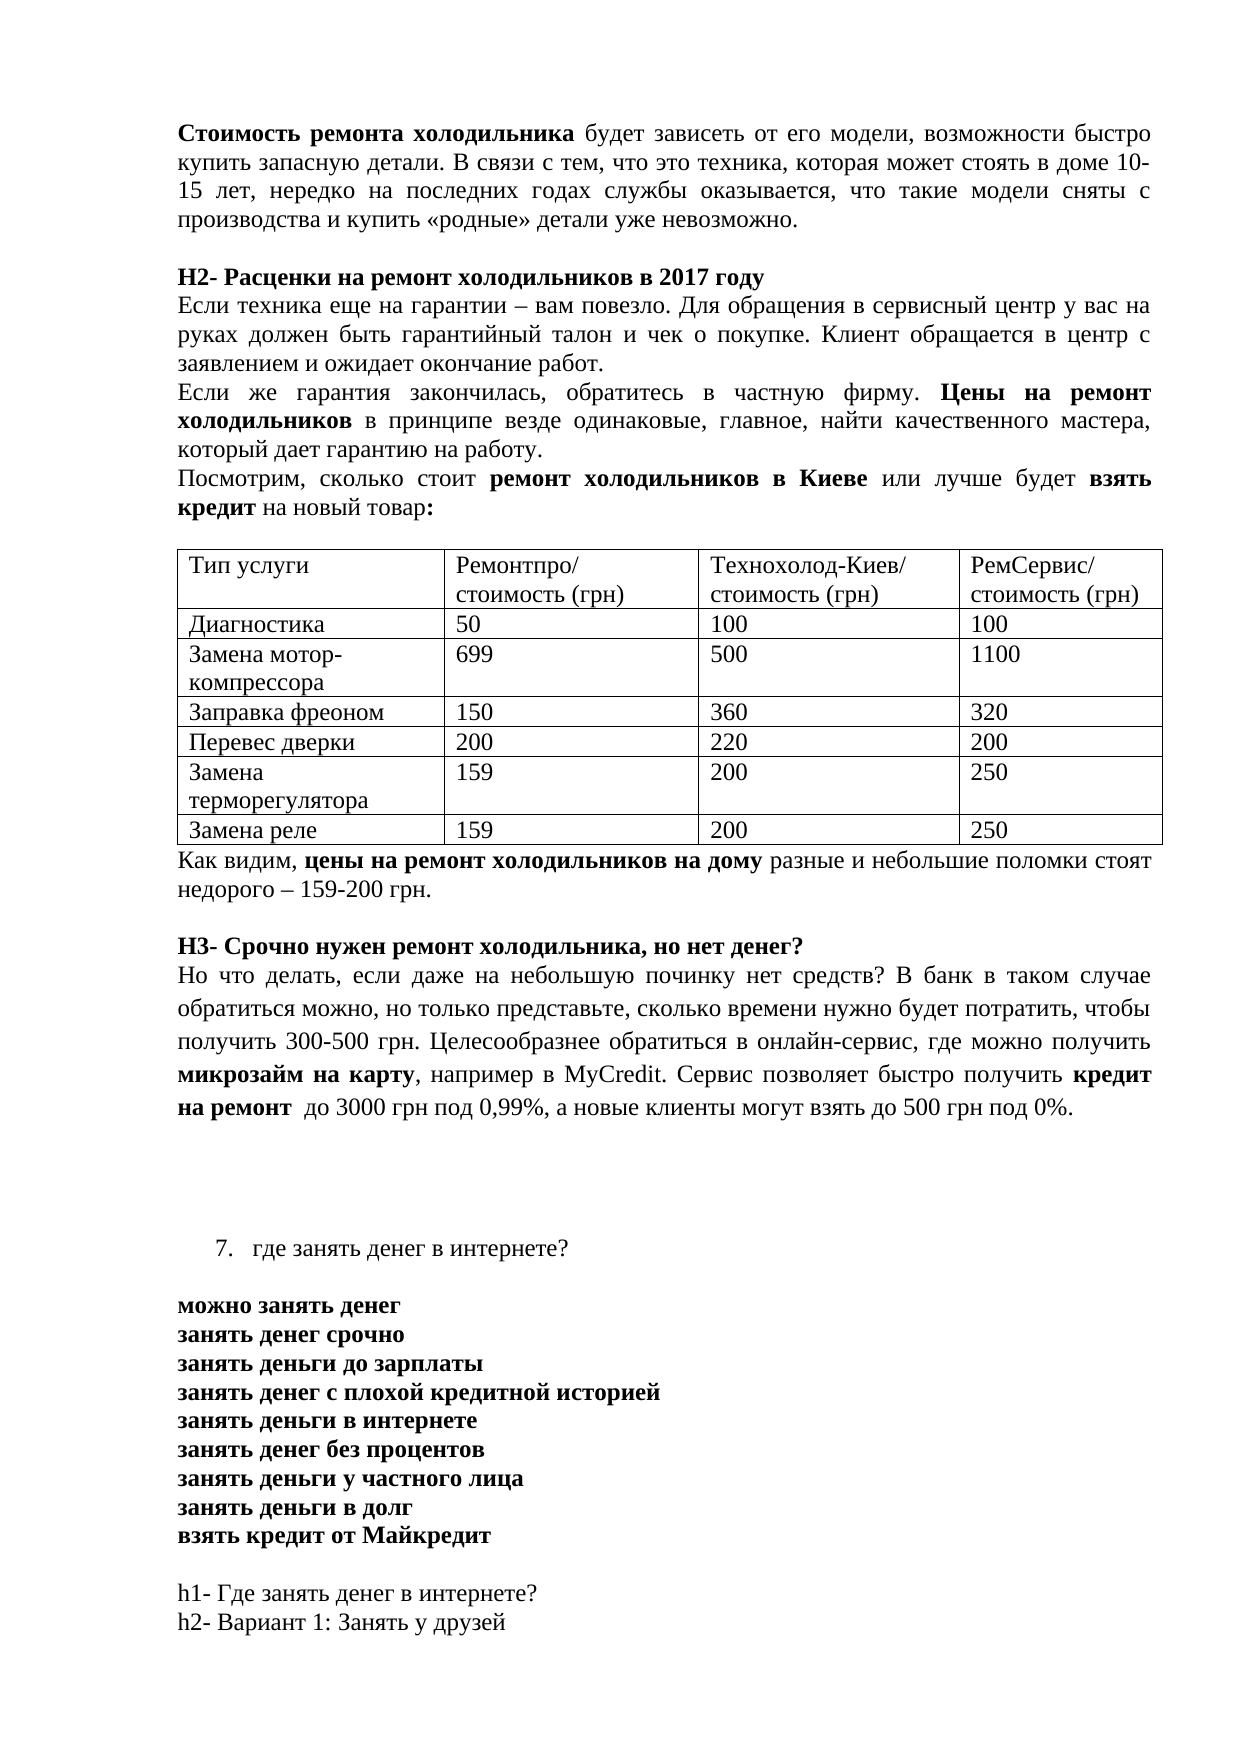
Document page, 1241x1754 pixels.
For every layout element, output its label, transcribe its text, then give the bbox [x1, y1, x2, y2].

text h2- Вариант 1: Занять у друзей [177, 1607, 1152, 1636]
text h1- Где занять денег в интернете? [177, 1578, 1152, 1607]
text занять деньги у частного лица [177, 1463, 1152, 1492]
table_cell 320 [960, 697, 1162, 726]
table_cell 360 [699, 697, 959, 726]
table_cell 200 [445, 727, 698, 756]
text занять деньги до зарплаты [177, 1348, 1152, 1377]
table_cell Диагностика [178, 609, 444, 638]
text Стоимость ремонта холодильника будет зависеть от его модели, возможности быстро купить запасную детали. В связи с тем, что это техника, которая может стоять в доме 10-15 лет, нередко на последних годах службы оказывается, что такие модели сняты с производства и купить «родные» детали уже невозможно. [177, 118, 1152, 233]
text Но что делать, если даже на небольшую починку нет средств? В банк в таком случае обратиться можно, но только представьте, сколько времени нужно будет потратить, чтобы получить 300-500 грн. Целесообразнее обратиться в онлайн-сервис, где можно получить микрозайм на карту, например в MyCredit. Сервис позволяет быстро получить кредит на ремонт до 3000 грн под 0,99%, а новые клиенты могут взять до 500 грн под 0%. [177, 960, 1152, 1121]
table_cell 250 [960, 757, 1162, 814]
table_cell 699 [445, 639, 698, 696]
table_cell Замена реле [178, 815, 444, 844]
table_cell Замена терморегулятора [178, 757, 444, 814]
table_cell 220 [699, 727, 959, 756]
table_header Ремонтпро/ стоимость (грн) [445, 550, 698, 608]
table_cell Заправка фреоном [178, 697, 444, 726]
table_cell 159 [445, 757, 698, 814]
table_cell 500 [699, 639, 959, 696]
text Посмотрим, сколько стоит ремонт холодильников в Киеве или лучше будет взять кредит на новый товар: [177, 463, 1152, 521]
text Как видим, цены на ремонт холодильников на дому разные и небольшие поломки стоят недорого – 159-200 грн. [177, 845, 1152, 903]
text занять денег без процентов [177, 1434, 1152, 1463]
text H2- Расценки на ремонт холодильников в 2017 году [177, 262, 1152, 291]
table_cell 250 [960, 815, 1162, 844]
text H3- Срочно нужен ремонт холодильника, но нет денег? [177, 931, 1152, 960]
table_cell 100 [699, 609, 959, 638]
table_cell Замена мотор-компрессора [178, 639, 444, 696]
text Если же гарантия закончилась, обратитесь в частную фирму. Цены на ремонт холодильников в принципе везде одинаковые, главное, найти качественного мастера, который дает гарантию на работу. [177, 377, 1152, 463]
table_cell 200 [699, 815, 959, 844]
table_cell 150 [445, 697, 698, 726]
table_header РемСервис/ стоимость (грн) [960, 550, 1162, 608]
text можно занять денег [177, 1291, 1152, 1319]
table_cell Перевес дверки [178, 727, 444, 756]
text занять денег срочно [177, 1319, 1152, 1348]
table_header Тип услуги [178, 550, 444, 608]
list где занять денег в интернете? [215, 1233, 1152, 1262]
table_cell 200 [699, 757, 959, 814]
text занять деньги в долг [177, 1492, 1152, 1521]
table_cell 100 [960, 609, 1162, 638]
text занять денег с плохой кредитной историей [177, 1377, 1152, 1406]
text занять деньги в интернете [177, 1406, 1152, 1434]
text взять кредит от Майкредит [177, 1521, 1152, 1549]
table_cell 50 [445, 609, 698, 638]
table_cell 200 [960, 727, 1162, 756]
text Если техника еще на гарантии – вам повезло. Для обращения в сервисный центр у вас на руках должен быть гарантийный талон и чек о покупке. Клиент обращается в центр с заявлением и ожидает окончание работ. [177, 291, 1152, 377]
table_cell 159 [445, 815, 698, 844]
table_header Технохолод-Киев/ стоимость (грн) [699, 550, 959, 608]
table_cell 1100 [960, 639, 1162, 696]
